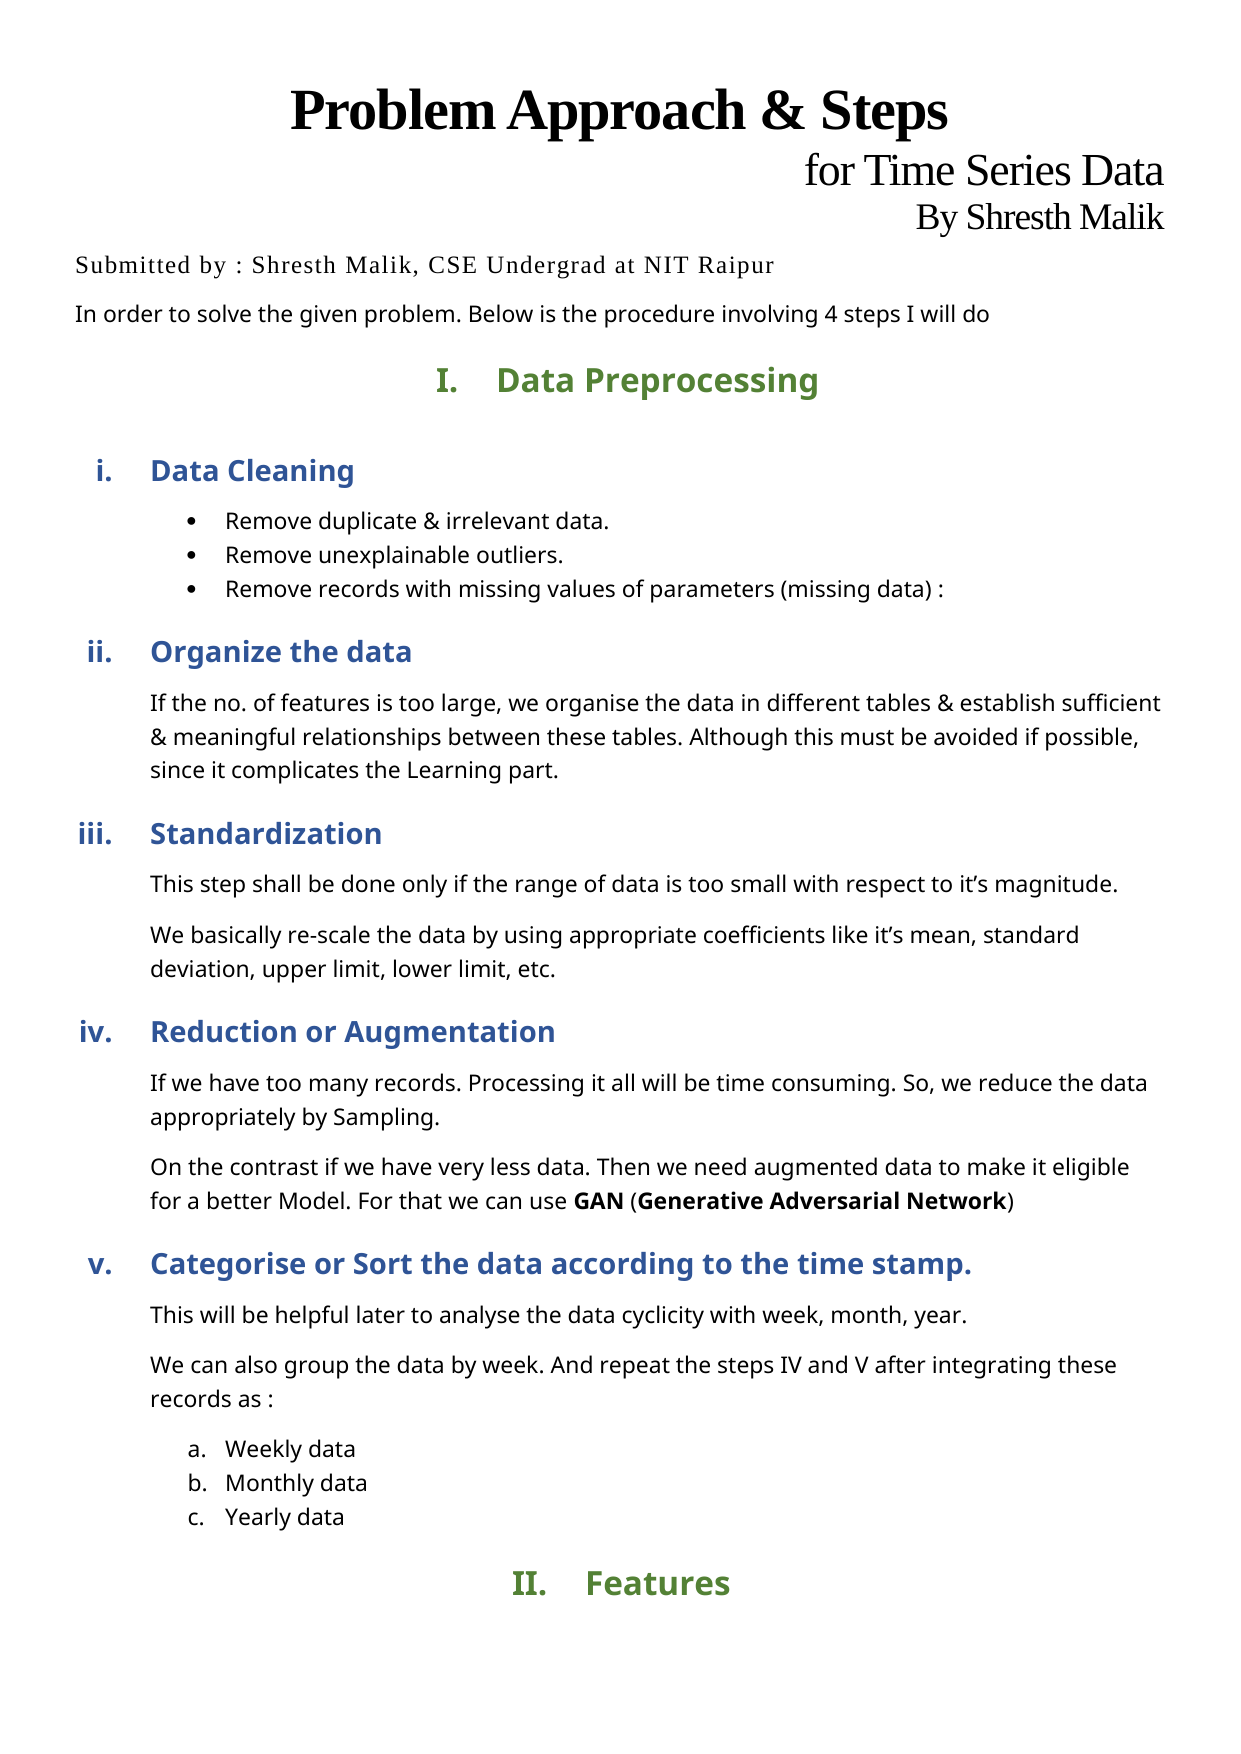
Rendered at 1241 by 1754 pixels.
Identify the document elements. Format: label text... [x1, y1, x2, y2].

text Features [112, 1559, 1165, 1605]
list Monthly data [187, 1467, 1165, 1498]
text Reduction or Augmentation [112, 1011, 1165, 1051]
title By Shresth Malik [75, 195, 1165, 238]
text If the no. of features is too large, we organise the data in different tables & establish sufficient & meaningful relationships between these tables. Although this must be avoided if possible, since it complicates the Learning part. [150, 687, 1165, 786]
text This will be helpful later to analyse the data cyclicity with week, month, year. [75, 1299, 1165, 1330]
text In order to solve the given problem. Below is the procedure involving 4 steps I will do [75, 298, 1165, 329]
text This step shall be done only if the range of data is too small with respect to it’s magnitude. [150, 868, 1165, 900]
text Categorise or Sort the data according to the time stamp. [112, 1243, 1165, 1283]
text On the contrast if we have very less data. Then we need augmented data to make it eligible for a better Model. For that we can use GAN (Generative Adversarial Network) [150, 1151, 1165, 1216]
text Organize the data [112, 632, 1165, 671]
list Remove unexplainable outliers. [187, 539, 1165, 570]
text We can also group the data by week. And repeat the steps IV and V after integrating these records as : [150, 1349, 1165, 1414]
text Data Cleaning [112, 450, 1165, 490]
text Data Preprocessing [112, 357, 1165, 402]
subtitle Submitted by : Shresth Malik, CSE Undergrad at NIT Raipur [75, 250, 1165, 279]
title Problem Approach & Steps [75, 75, 1165, 142]
list Remove records with missing values of parameters (missing data) : [187, 573, 1165, 604]
title for Time Series Data [75, 142, 1165, 195]
text We basically re-scale the data by using appropriate coefficients like it’s mean, standard deviation, upper limit, lower limit, etc. [150, 919, 1165, 984]
list Yearly data [187, 1501, 1165, 1532]
text Standardization [112, 813, 1165, 853]
list Weekly data [187, 1433, 1165, 1464]
list Remove duplicate & irrelevant data. [187, 505, 1165, 537]
text If we have too many records. Processing it all will be time consuming. So, we reduce the data appropriately by Sampling. [150, 1067, 1165, 1132]
